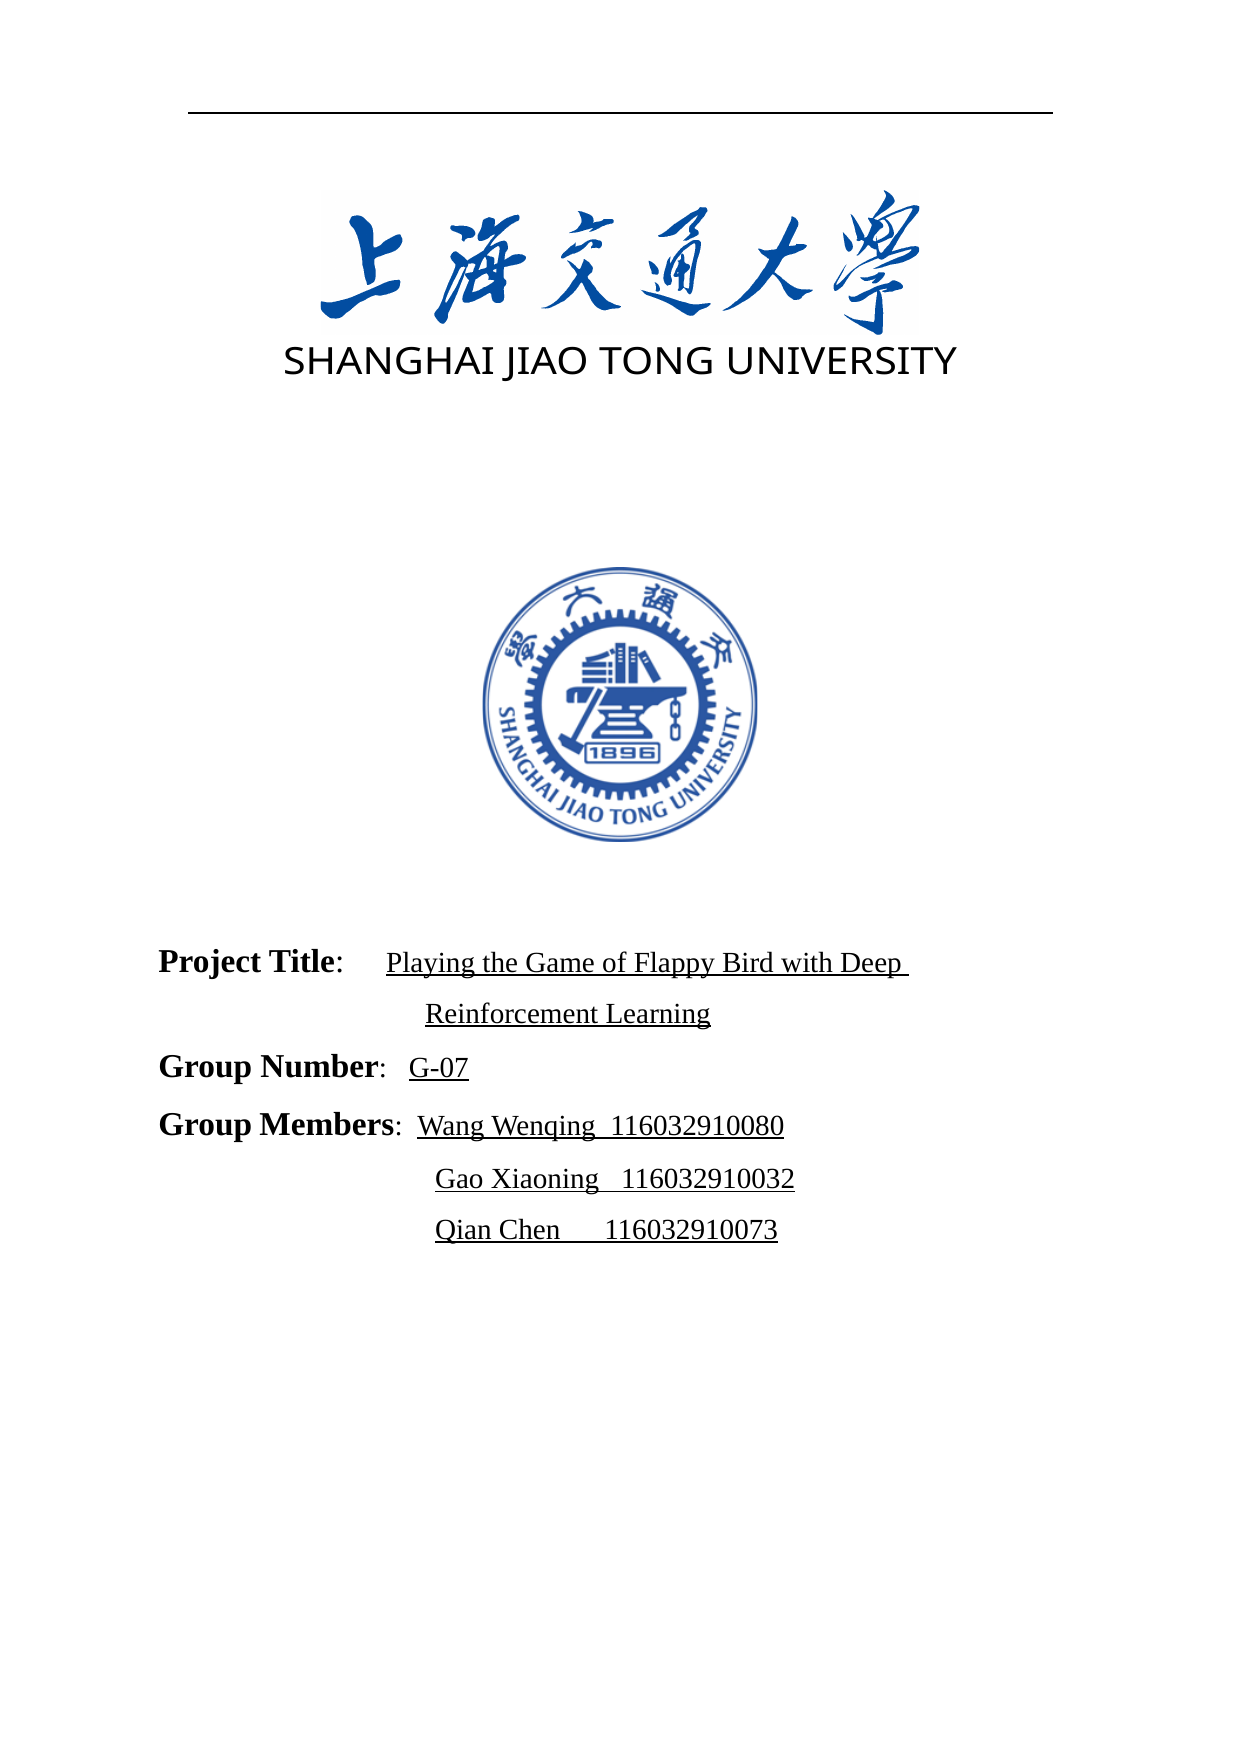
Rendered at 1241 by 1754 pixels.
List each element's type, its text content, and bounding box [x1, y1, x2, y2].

text Gao Xiaoning 116032910032 [318, 1162, 1053, 1195]
text Project Title: Playing the Game of Flappy Bird with Deep Reinforcement Learning [158, 941, 1053, 1030]
picture [320, 190, 920, 335]
text SHANGHAI JIAO TONG UNIVERSITY [187, 334, 1053, 386]
text Group Number: G-07 [158, 1047, 1053, 1085]
text Qian Chen 116032910073 [318, 1212, 1053, 1245]
picture [482, 567, 758, 842]
text Group Members: Wang Wenqing 116032910080 [158, 1104, 1053, 1142]
